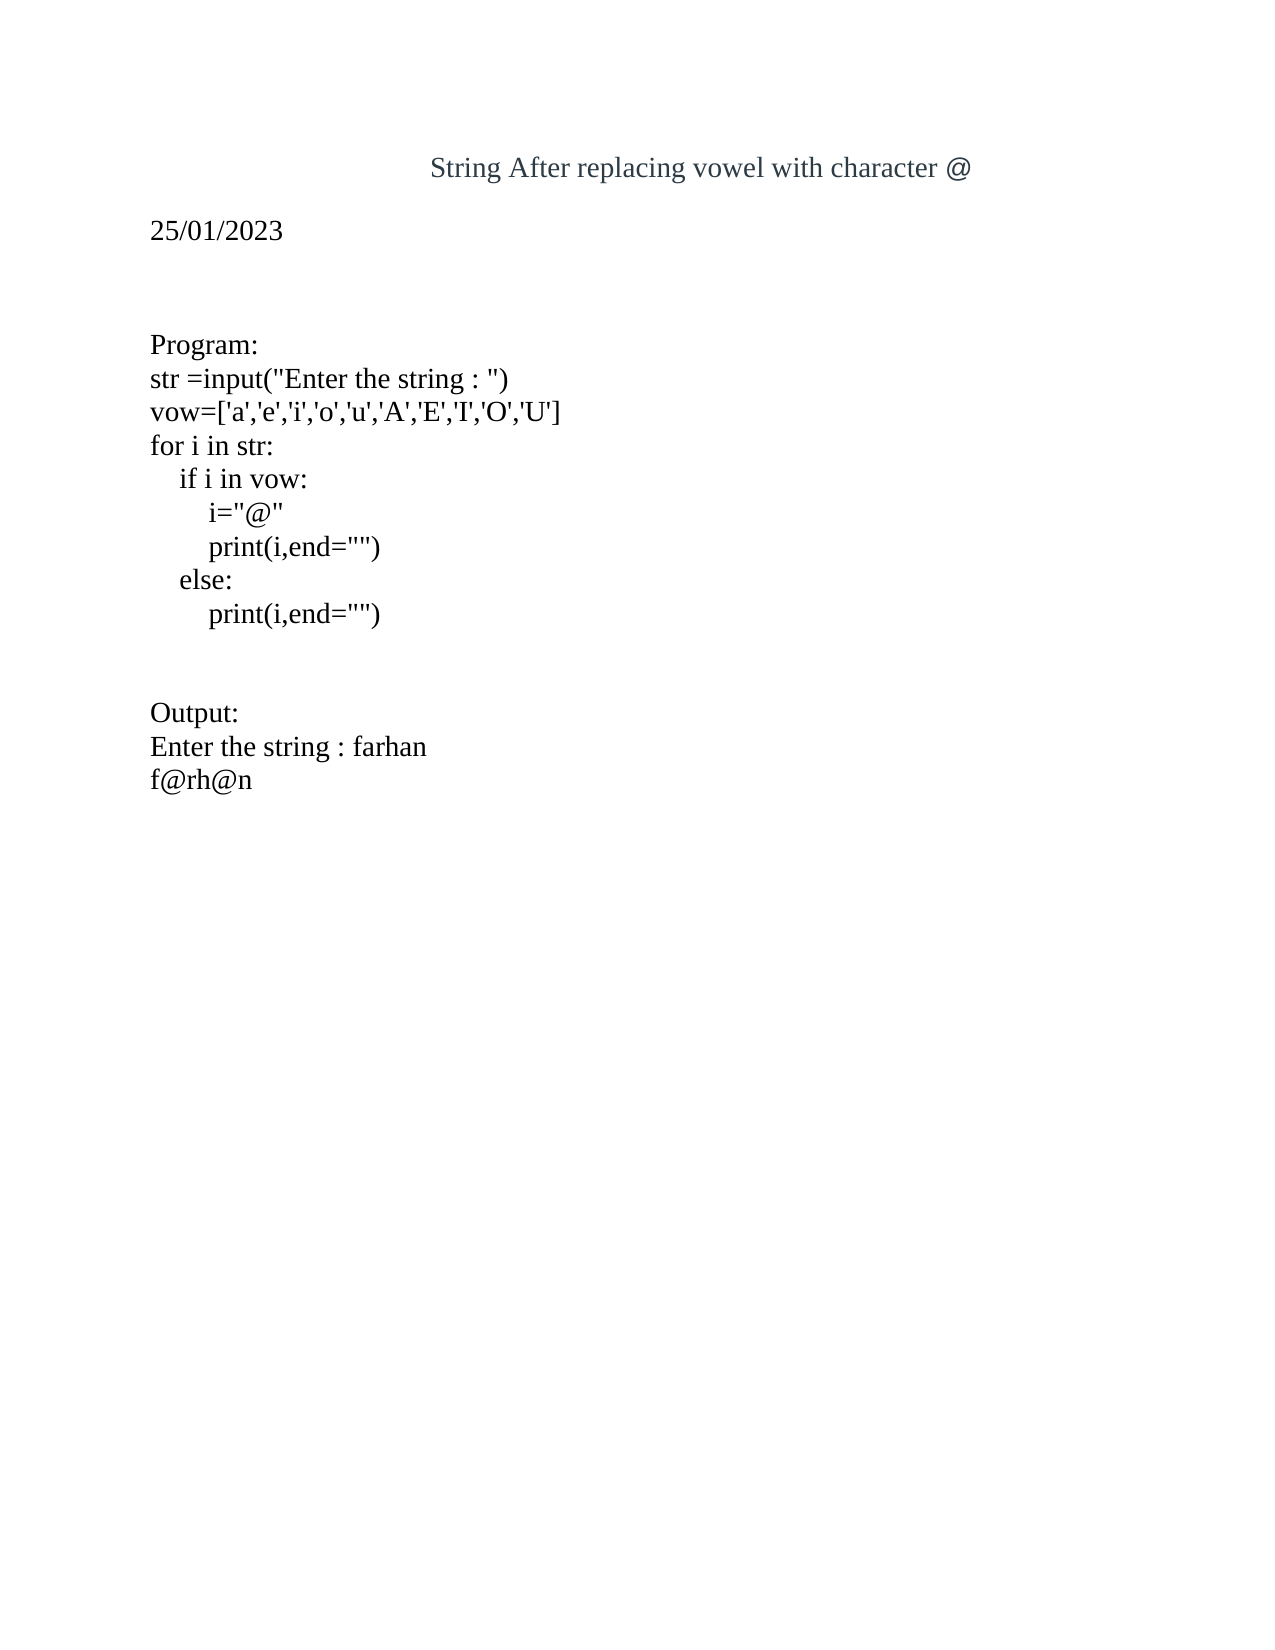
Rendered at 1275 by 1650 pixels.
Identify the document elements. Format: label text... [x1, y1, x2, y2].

text vow=['a','e','i','o','u','A','E','I','O','U'] [150, 394, 1125, 428]
text Output: [150, 695, 1125, 729]
text print(i,end="") [150, 596, 1125, 629]
text Program: [150, 327, 1125, 361]
text 25/01/2023 [150, 213, 1125, 246]
text if i in vow: [150, 462, 1125, 495]
text else: [150, 562, 1125, 596]
text String After replacing vowel with character @ [189, 150, 1125, 183]
text for i in str: [150, 428, 1125, 462]
text i="@" [150, 495, 1125, 529]
text str =input("Enter the string : ") [150, 361, 1125, 394]
text f@rh@n [150, 762, 1125, 796]
text print(i,end="") [150, 529, 1125, 562]
text Enter the string : farhan [150, 729, 1125, 762]
